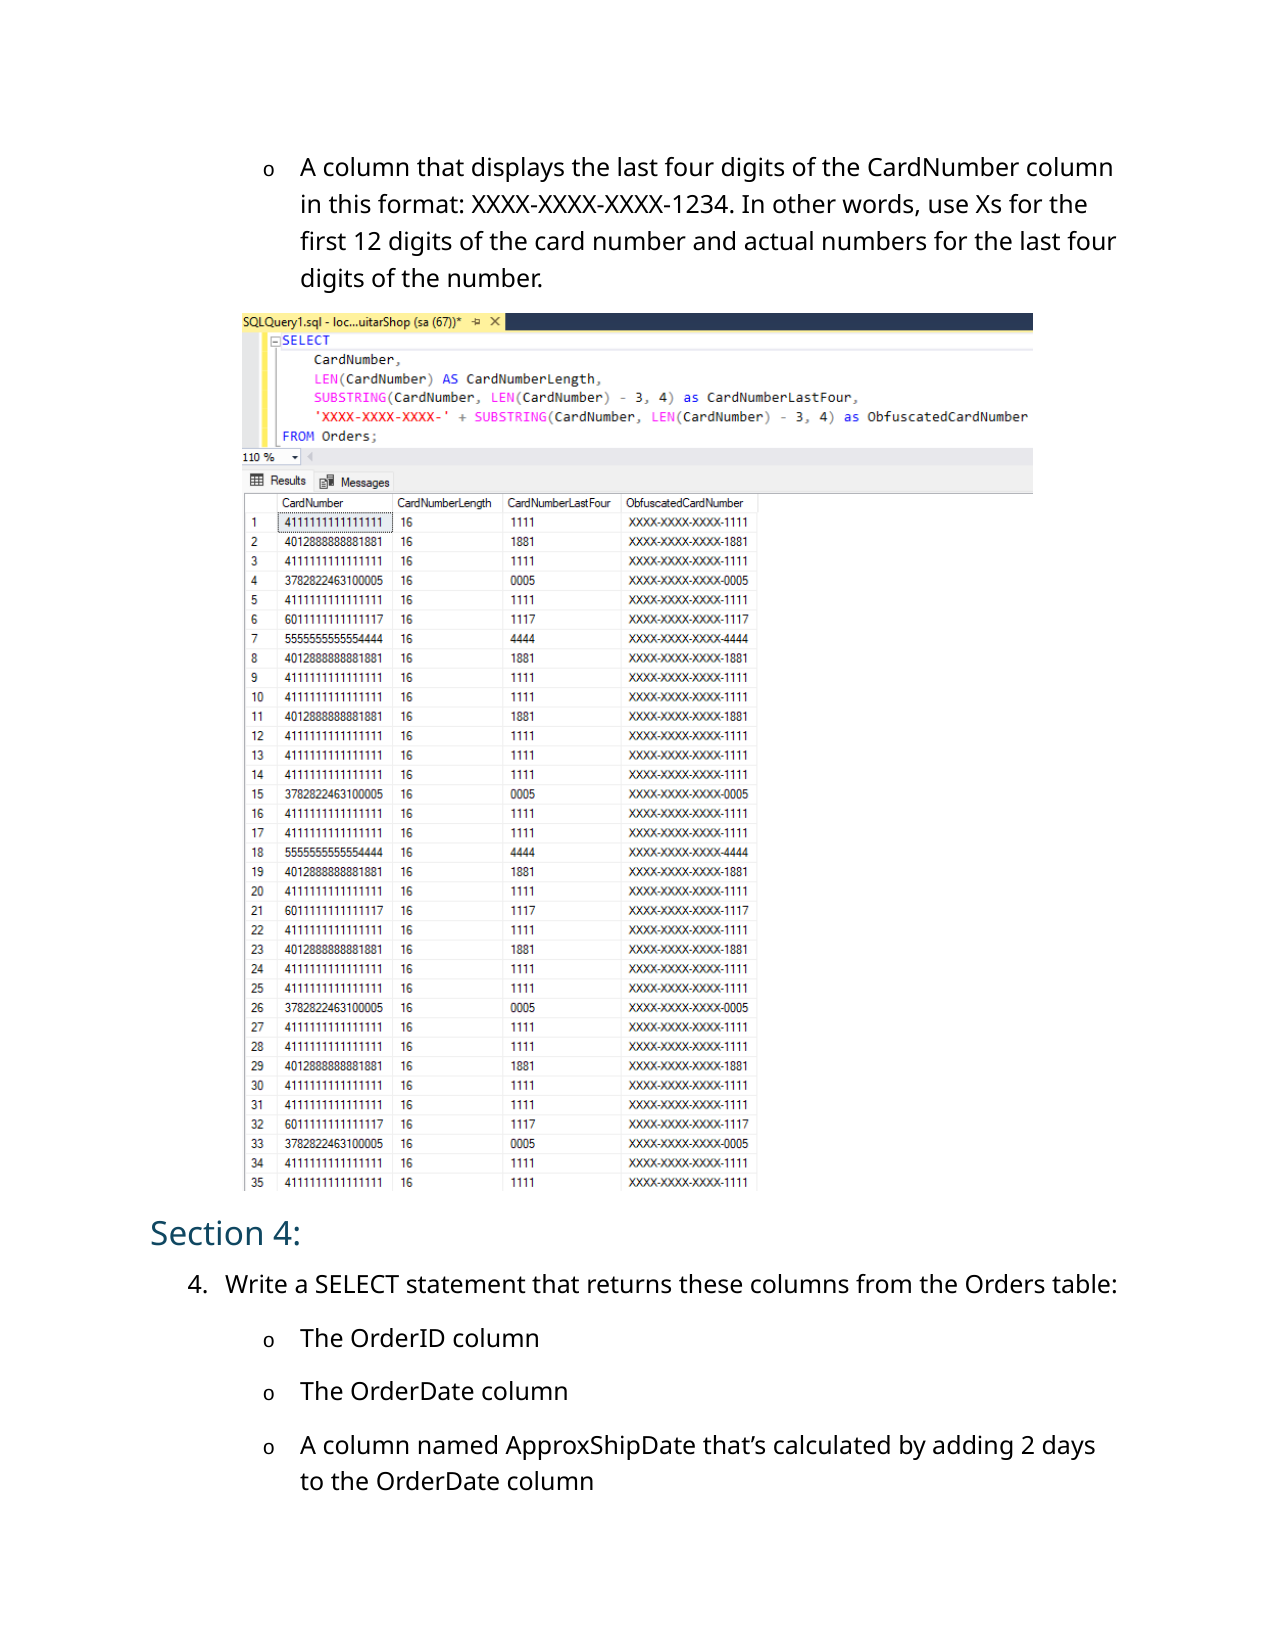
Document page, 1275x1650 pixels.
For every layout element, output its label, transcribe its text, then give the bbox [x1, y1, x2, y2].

subtitle Section 4: [150, 1210, 1125, 1255]
list The OrderDate column [262, 1374, 1125, 1408]
picture [242, 313, 1033, 1191]
list Write a SELECT statement that returns these columns from the Orders table: [187, 1267, 1125, 1301]
list The OrderID column [262, 1320, 1125, 1354]
list A column that displays the last four digits of the CardNumber column in this format: XXXX-XXXX-XXXX-1234. In other words, use Xs for the first 12 digits of the card number and actual numbers for the last four digits of the number. [262, 150, 1125, 294]
list A column named ApproxShipDate that’s calculated by adding 2 days to the OrderDate column [262, 1427, 1125, 1498]
